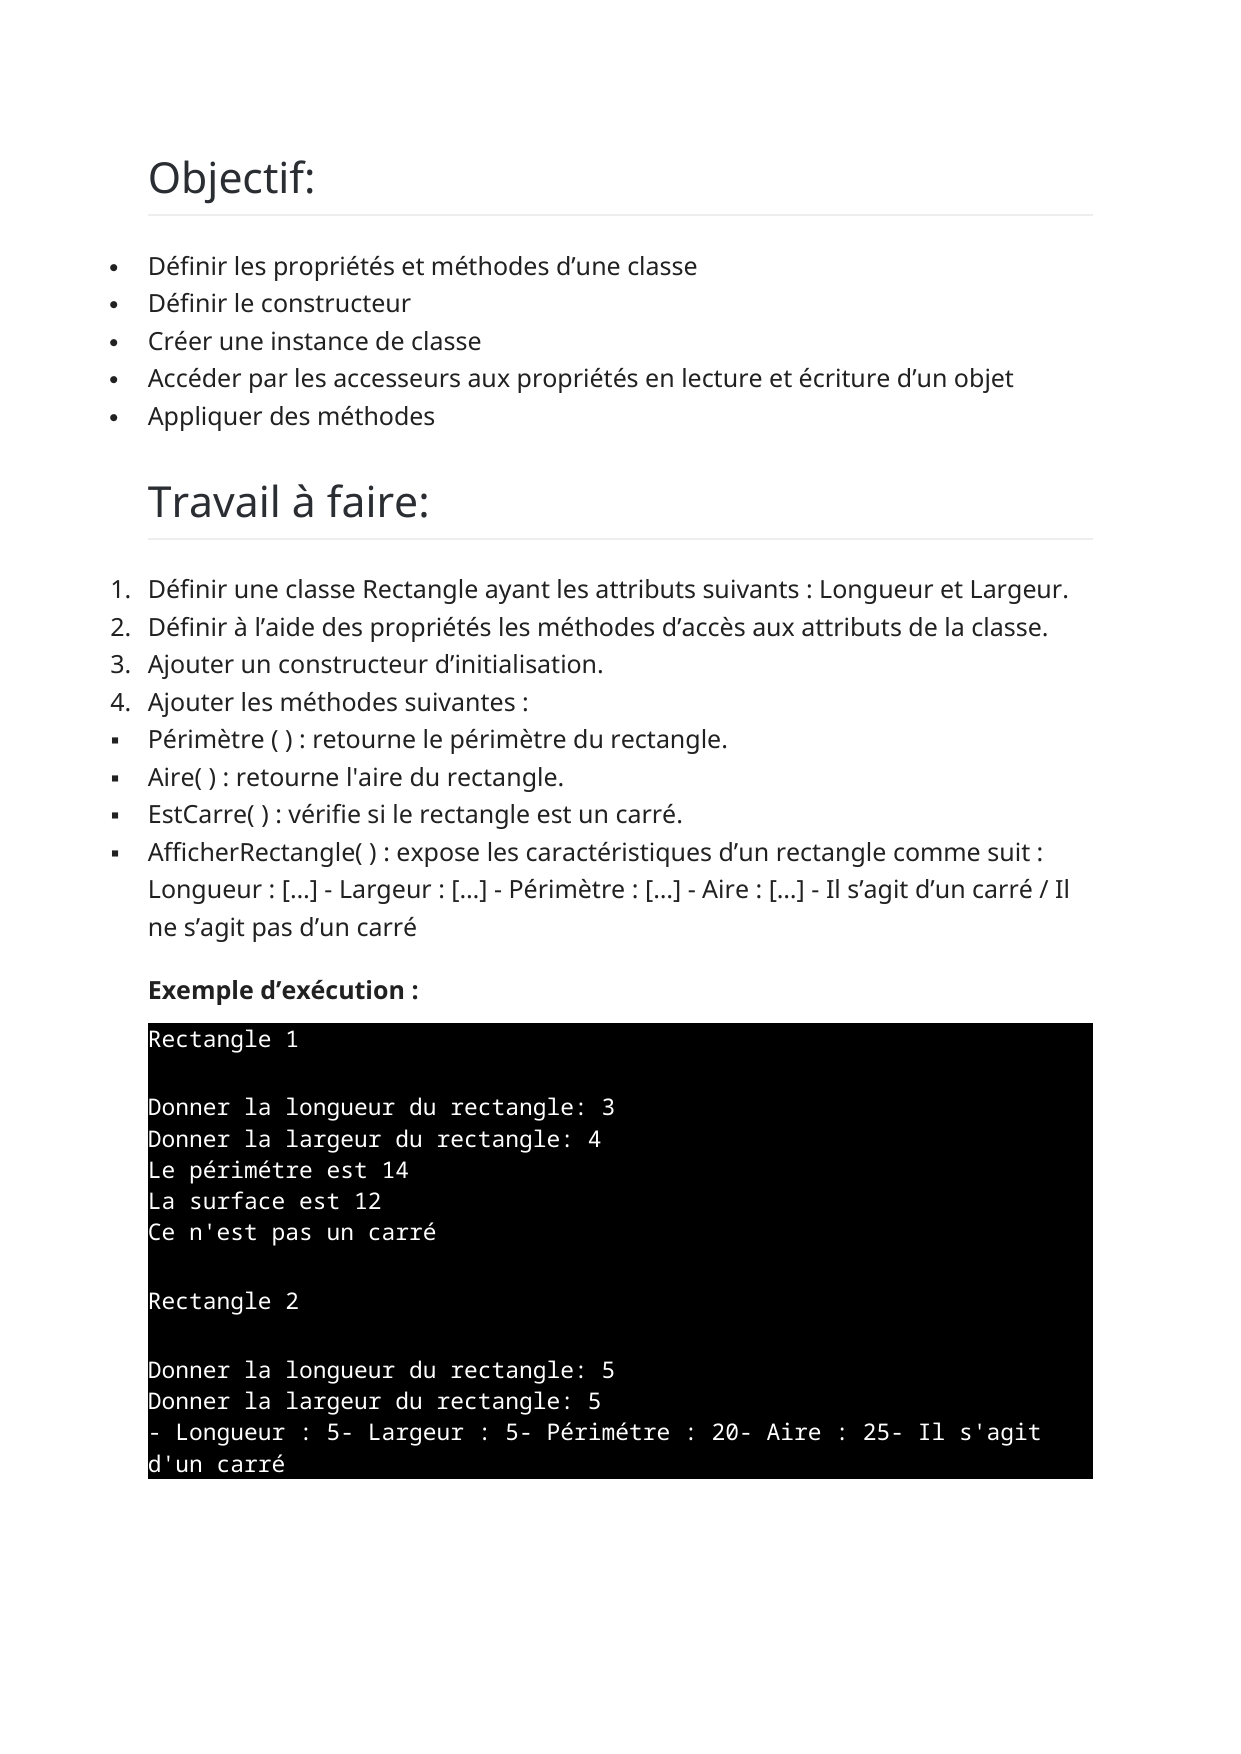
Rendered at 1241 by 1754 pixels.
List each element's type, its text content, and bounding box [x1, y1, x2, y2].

text Rectangle 1 [148, 1023, 1093, 1054]
list Périmètre ( ) : retourne le périmètre du rectangle. [110, 719, 1093, 756]
list Ajouter un constructeur d’initialisation. [110, 644, 1093, 681]
text Objectif: [148, 148, 1093, 214]
text Donner la longueur du rectangle: 3 Donner la largeur du rectangle: 4 Le périmétre est 14 La surface est 12 Ce n'est pas un carré [148, 1060, 1093, 1248]
list EstCarre( ) : vérifie si le rectangle est un carré. [110, 794, 1093, 831]
text Travail à faire: [148, 471, 1093, 538]
text Donner la longueur du rectangle: 5 Donner la largeur du rectangle: 5 - Longueur : 5- Largeur : 5- Périmétre : 20- Aire : 25- Il s'agit d'un carré [148, 1323, 1093, 1479]
list Aire( ) : retourne l'aire du rectangle. [110, 756, 1093, 794]
text Rectangle 2 [148, 1254, 1093, 1316]
list Définir une classe Rectangle ayant les attributs suivants : Longueur et Largeur. [110, 569, 1093, 606]
list Ajouter les méthodes suivantes : [110, 681, 1093, 719]
list Appliquer des méthodes [110, 395, 1093, 432]
list Accéder par les accesseurs aux propriétés en lecture et écriture d’un objet [110, 357, 1093, 395]
list Définir à l’aide des propriétés les méthodes d’accès aux attributs de la classe. [110, 606, 1093, 644]
text Exemple d’exécution : [148, 973, 1093, 1007]
list Créer une instance de classe [110, 320, 1093, 357]
list Définir le constructeur [110, 282, 1093, 320]
list AfficherRectangle( ) : expose les caractéristiques d’un rectangle comme suit : Longueur : […] - Largeur : […] - Périmètre : […] - Aire : […] - Il s’agit d’un carré / Il ne s’agit pas d’un carré [110, 831, 1093, 944]
list Définir les propriétés et méthodes d’une classe [110, 245, 1093, 282]
